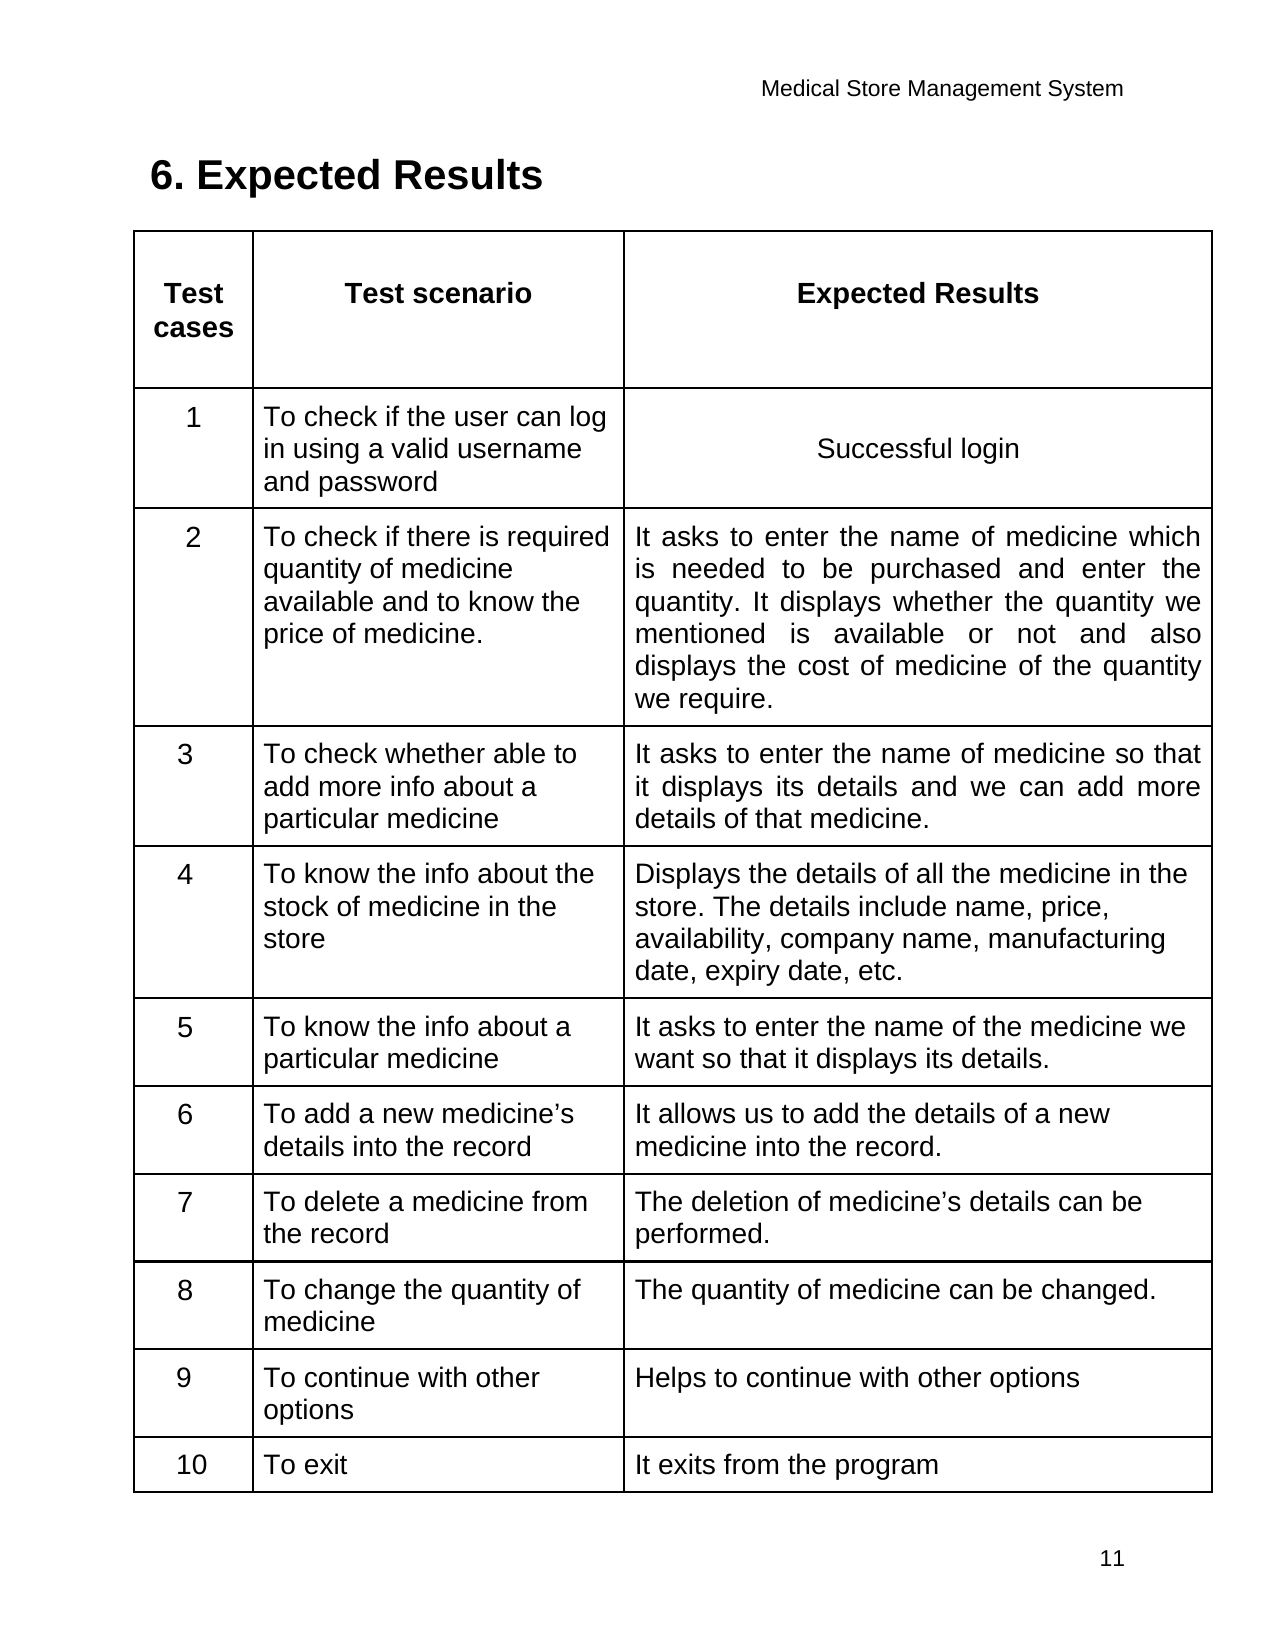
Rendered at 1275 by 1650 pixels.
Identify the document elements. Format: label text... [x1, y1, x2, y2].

table_cell It asks to enter the name of the medicine we want so that it displays its details. [625, 999, 1211, 1085]
table_cell The quantity of medicine can be changed. [625, 1263, 1211, 1348]
table_cell 9 [135, 1350, 252, 1436]
table_header Expected Results [625, 232, 1211, 387]
table_cell It allows us to add the details of a new medicine into the record. [625, 1087, 1211, 1173]
table_cell 6 [135, 1087, 252, 1173]
table_cell To check if there is required quantity of medicine available and to know the price of medicine. [254, 509, 623, 724]
table_cell To know the info about a particular medicine [254, 999, 623, 1085]
table_cell To exit [254, 1438, 623, 1491]
table_cell To delete a medicine from the record [254, 1175, 623, 1260]
table_cell Successful login [625, 389, 1211, 507]
table_cell 4 [135, 847, 252, 997]
table_header Test scenario [254, 232, 623, 387]
table_cell 5 [135, 999, 252, 1085]
table_cell To check whether able to add more info about a particular medicine [254, 727, 623, 845]
table_cell To change the quantity of medicine [254, 1263, 623, 1348]
table_cell 1 [135, 389, 252, 507]
table_cell 3 [135, 727, 252, 845]
table_cell 10 [135, 1438, 252, 1491]
table_cell 2 [135, 509, 252, 724]
table_cell It exits from the program [625, 1438, 1211, 1491]
table_cell To add a new medicine’s details into the record [254, 1087, 623, 1173]
table_cell Displays the details of all the medicine in the store. The details include name, price, availability, company name, manufacturing date, expiry date, etc. [625, 847, 1211, 997]
table_cell The deletion of medicine’s details can be performed. [625, 1175, 1211, 1260]
table_cell It asks to enter the name of medicine which is needed to be purchased and enter the quantity. It displays whether the quantity we mentioned is available or not and also displays the cost of medicine of the quantity we require. [625, 509, 1211, 724]
table_cell To know the info about the stock of medicine in the store [254, 847, 623, 997]
table_header Test cases [135, 232, 252, 387]
table_cell 7 [135, 1175, 252, 1260]
table_cell To check if the user can log in using a valid username and password [254, 389, 623, 507]
table_cell 8 [135, 1263, 252, 1348]
subtitle 6. Expected Results [150, 150, 1125, 198]
table_cell It asks to enter the name of medicine so that it displays its details and we can add more details of that medicine. [625, 727, 1211, 845]
table_cell To continue with other options [254, 1350, 623, 1436]
table_cell Helps to continue with other options [625, 1350, 1211, 1436]
